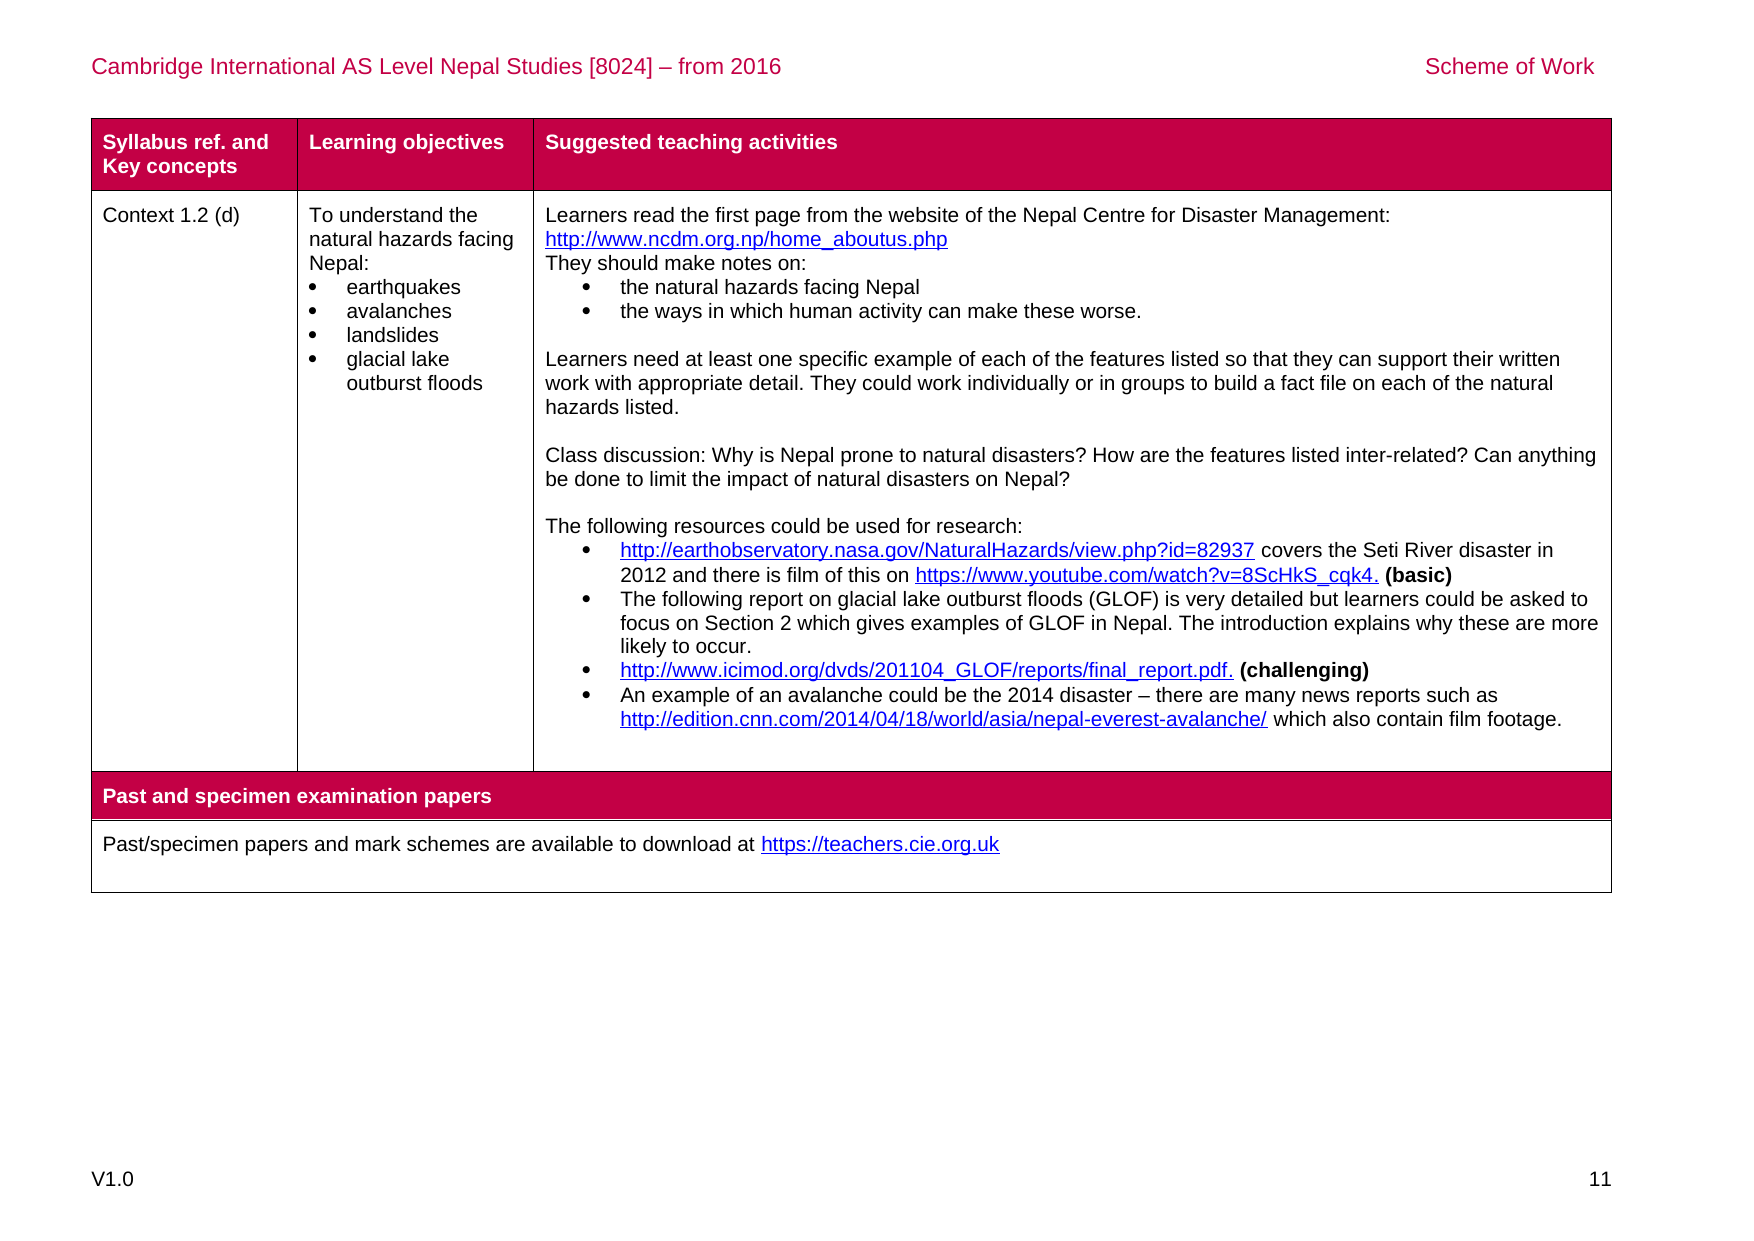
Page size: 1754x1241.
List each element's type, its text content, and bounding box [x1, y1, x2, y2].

table_cell To understand the natural hazards facing Nepal: earthquakes avalanches landslides glacial lake outburst floods [298, 191, 533, 771]
table_header Suggested teaching activities [534, 119, 1611, 190]
table_cell Past/specimen papers and mark schemes are available to download at https://teachers.cie.org.uk [92, 821, 1611, 892]
table_cell Past and specimen examination papers [92, 772, 1611, 819]
table_header Learning objectives [298, 119, 533, 190]
table_cell Context 1.2 (d) [92, 191, 297, 771]
table_cell Learners read the first page from the website of the Nepal Centre for Disaster Management: http://www.ncdm.org.np/home_aboutus.php They should make notes on: the natural hazards facing Nepal the ways in which human activity can make these worse. Learners need at least one specific example of each of the features listed so that they can support their written work with appropriate detail. They could work individually or in groups to build a fact file on each of the natural hazards listed. Class discussion: Why is Nepal prone to natural disasters? How are the features listed inter-related? Can anything be done to limit the impact of natural disasters on Nepal? The following resources could be used for research: http://earthobservatory.nasa.gov/NaturalHazards/view.php?id=82937 covers the Seti River disaster in 2012 and there is film of this on https://www.youtube.com/watch?v=8ScHkS_cqk4. (basic) The following report on glacial lake outburst floods (GLOF) is very detailed but learners could be asked to focus on Section 2 which gives examples of GLOF in Nepal. The introduction explains why these are more likely to occur. http://www.icimod.org/dvds/201104_GLOF/reports/final_report.pdf. (challenging) An example of an avalanche could be the 2014 disaster – there are many news reports such as http://edition.cnn.com/2014/04/18/world/asia/nepal-everest-avalanche/ which also contain film footage. [534, 191, 1611, 771]
table_header Syllabus ref. and Key concepts [92, 119, 297, 190]
